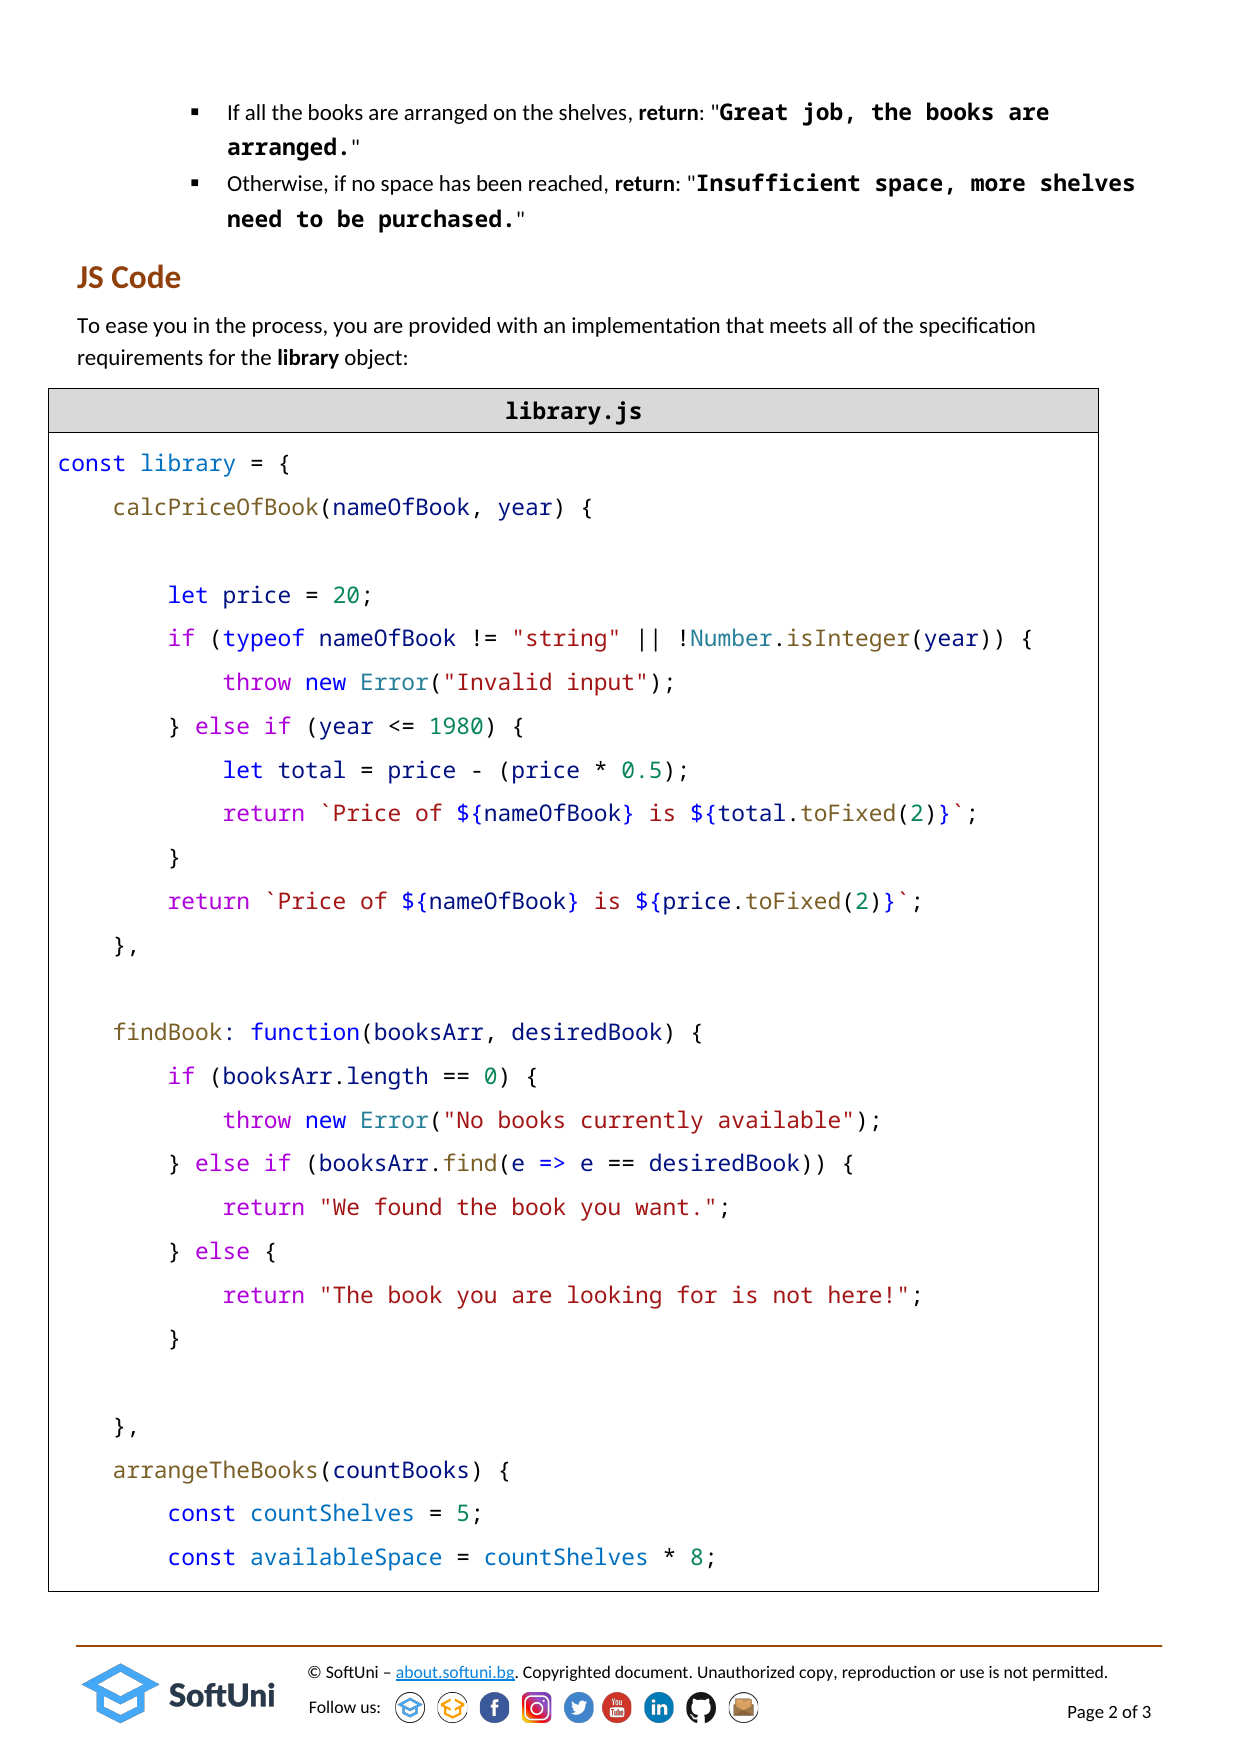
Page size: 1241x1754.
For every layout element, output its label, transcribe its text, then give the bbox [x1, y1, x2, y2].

list Otherwise, if no space has been reached, return: "Insufficient space, more shelves need to be purchased." [189, 167, 1163, 234]
picture [564, 1692, 594, 1723]
picture [75, 1658, 281, 1729]
picture [658, 1705, 667, 1714]
picture [522, 1692, 552, 1723]
list If all the books are arranged on the shelves, return: "Great job, the books are arranged." [189, 95, 1163, 163]
picture [728, 1692, 759, 1723]
picture [686, 1692, 716, 1723]
picture [665, 1692, 674, 1701]
picture [479, 1692, 510, 1723]
picture [437, 1692, 468, 1723]
text JS Code [77, 256, 1163, 297]
picture [665, 1714, 674, 1723]
text To ease you in the process, you are provided with an implementation that meets all of the specification requirements for the library object: [77, 311, 1163, 371]
picture [602, 1692, 632, 1723]
picture [644, 1692, 653, 1701]
table_header library.js [49, 389, 1098, 432]
picture [395, 1692, 425, 1723]
picture [644, 1714, 653, 1723]
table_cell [49, 433, 1098, 1591]
